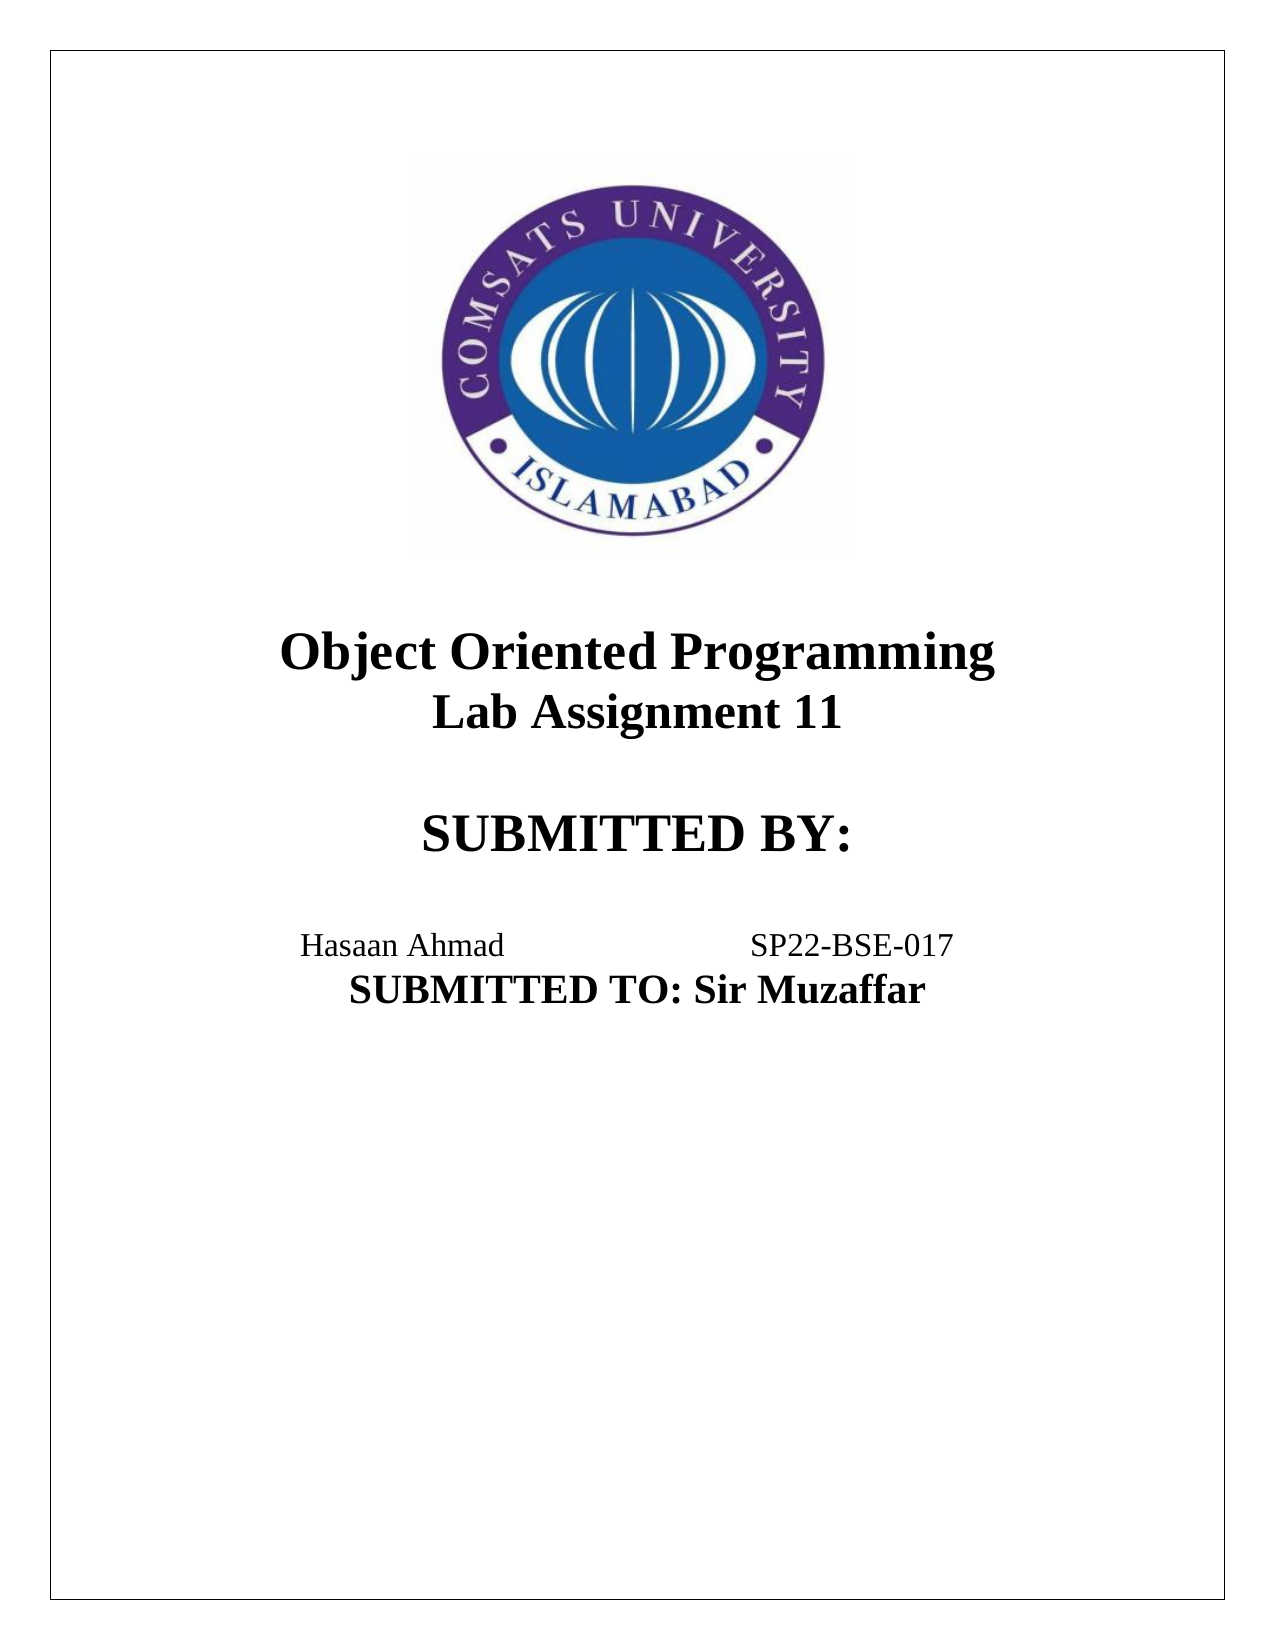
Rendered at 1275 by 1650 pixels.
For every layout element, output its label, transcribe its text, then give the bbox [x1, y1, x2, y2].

text Lab Assignment 11 [150, 681, 1125, 739]
picture [414, 157, 852, 557]
text Object Oriented Programming [150, 619, 1125, 681]
text SUBMITTED BY: [150, 801, 1125, 863]
text Hasaan Ahmad SP22-BSE-017 [150, 926, 1125, 964]
text SUBMITTED TO: Sir Muzaffar [150, 964, 1125, 1012]
